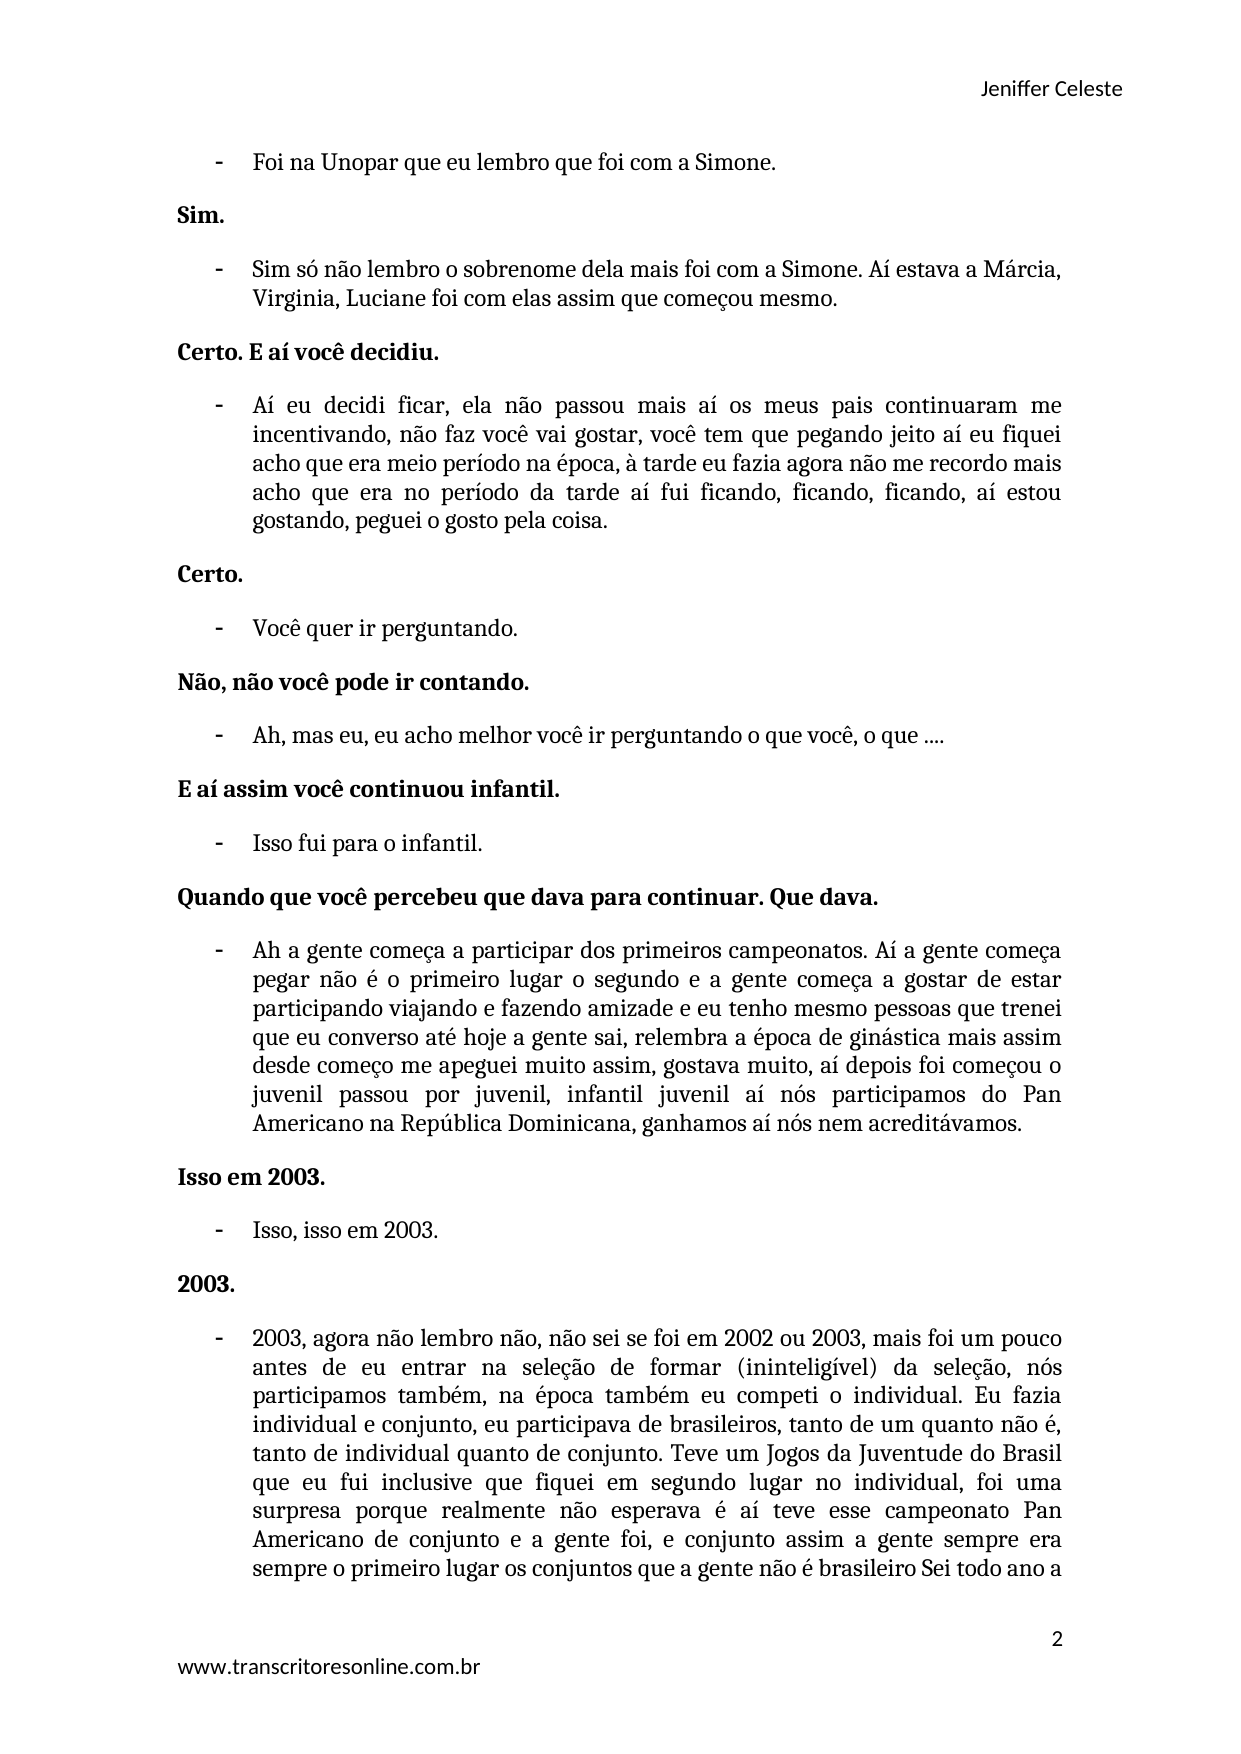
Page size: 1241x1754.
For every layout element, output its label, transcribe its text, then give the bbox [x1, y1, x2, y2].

list Aí eu decidi ficar, ela não passou mais aí os meus pais continuaram me incentivando, não faz você vai gostar, você tem que pegando jeito aí eu fiquei acho que era meio período na época, à tarde eu fazia agora não me recordo mais acho que era no período da tarde aí fui ficando, ficando, ficando, aí estou gostando, peguei o gosto pela coisa. [215, 391, 1063, 535]
text E aí assim você continuou infantil. [177, 775, 1063, 804]
list Sim só não lembro o sobrenome dela mais foi com a Simone. Aí estava a Márcia, Virginia, Luciane foi com elas assim que começou mesmo. [215, 255, 1063, 313]
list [215, 1324, 1063, 1583]
text Certo. E aí você decidiu. [177, 338, 1063, 366]
text Não, não você pode ir contando. [177, 668, 1063, 696]
list Ah, mas eu, eu acho melhor você ir perguntando o que você, o que .... [215, 721, 1063, 750]
list Isso, isso em 2003. [215, 1216, 1063, 1245]
list Isso fui para o infantil. [215, 829, 1063, 858]
text 2003. [177, 1270, 1063, 1299]
text Isso em 2003. [177, 1163, 1063, 1191]
list Você quer ir perguntando. [215, 614, 1063, 643]
list Ah a gente começa a participar dos primeiros campeonatos. Aí a gente começa pegar não é o primeiro lugar o segundo e a gente começa a gostar de estar participando viajando e fazendo amizade e eu tenho mesmo pessoas que trenei que eu converso até hoje a gente sai, relembra a época de ginástica mais assim desde começo me apeguei muito assim, gostava muito, aí depois foi começou o juvenil passou por juvenil, infantil juvenil aí nós participamos do Pan Americano na República Dominicana, ganhamos aí nós nem acreditávamos. [215, 936, 1063, 1138]
list Foi na Unopar que eu lembro que foi com a Simone. [215, 148, 1063, 176]
text Quando que você percebeu que dava para continuar. Que dava. [177, 883, 1063, 911]
text Sim. [177, 201, 1063, 230]
text Certo. [177, 560, 1063, 589]
